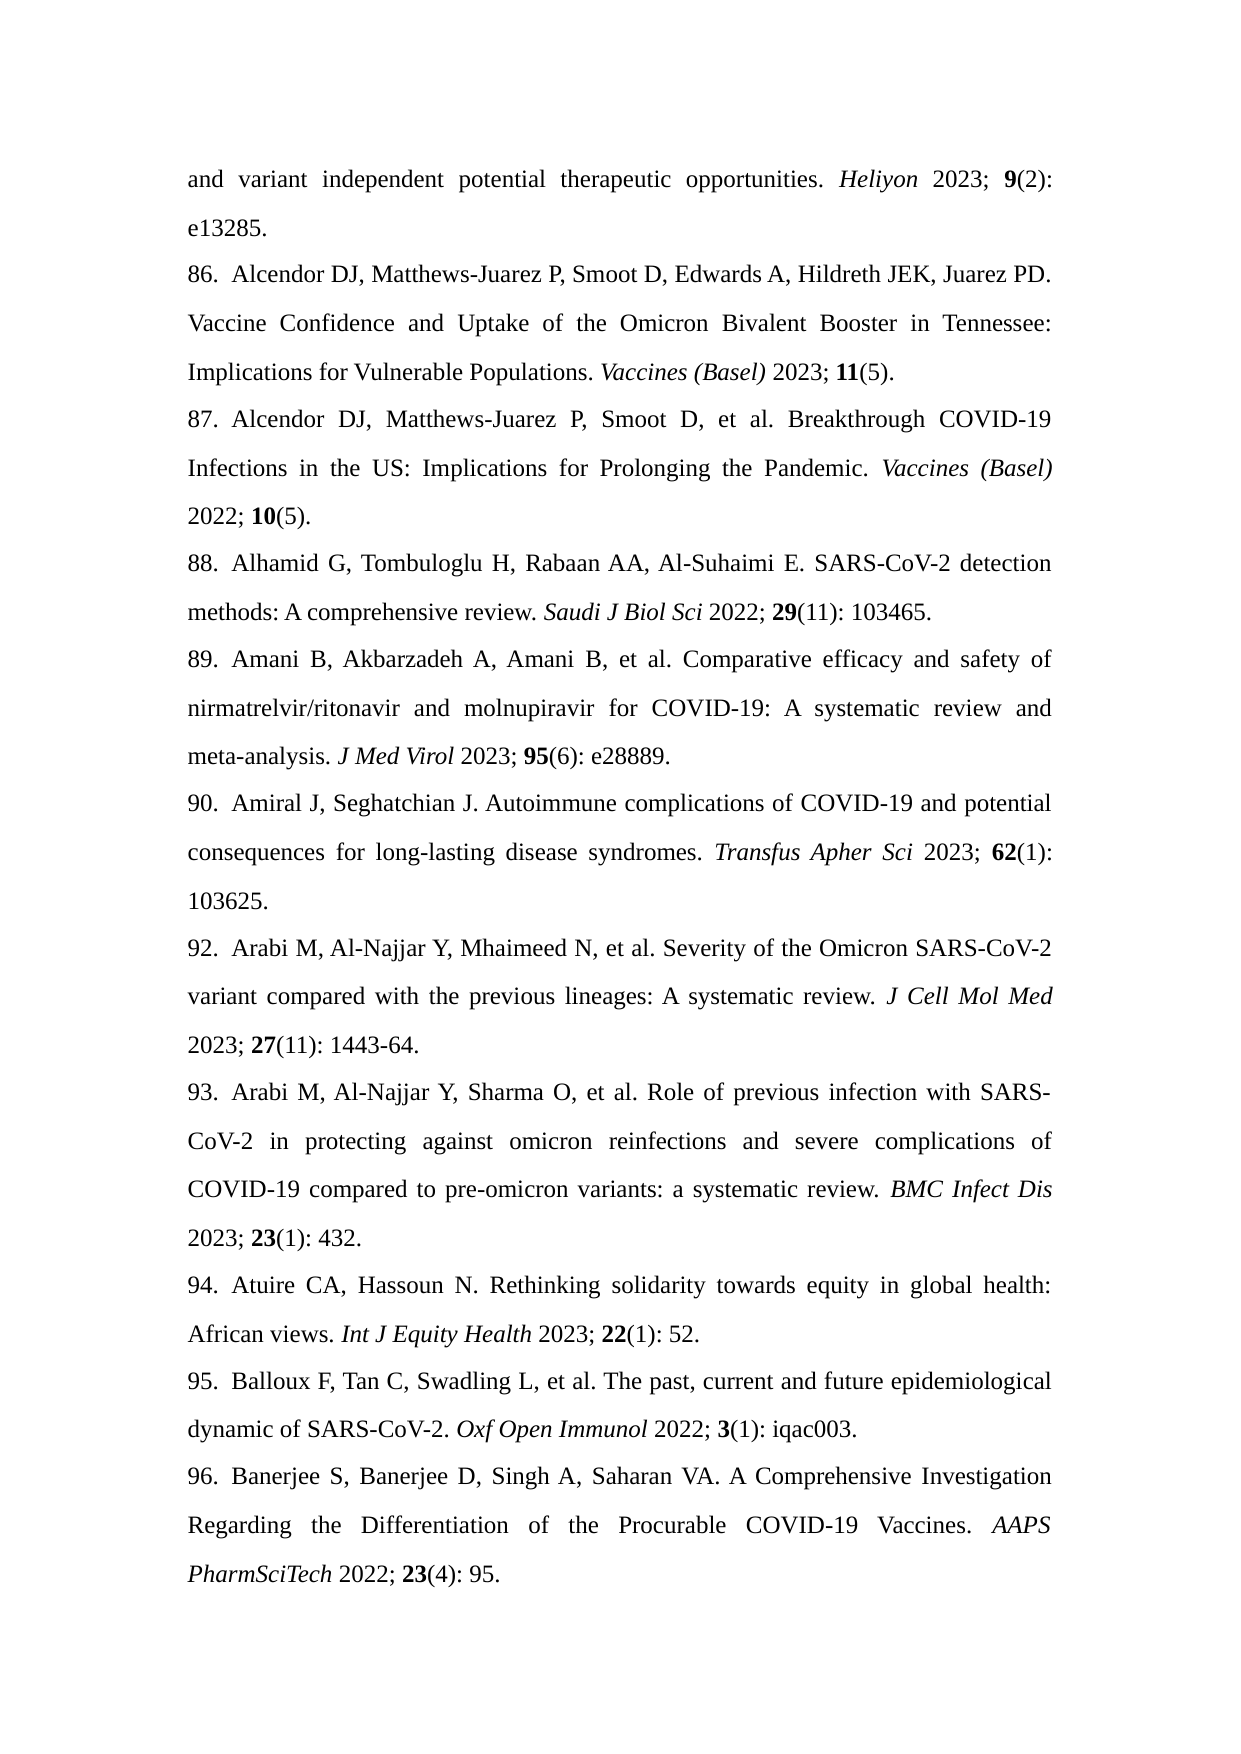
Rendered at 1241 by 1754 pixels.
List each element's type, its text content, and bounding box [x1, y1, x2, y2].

text 90. Amiral J, Seghatchian J. Autoimmune complications of COVID-19 and potential consequences for long-lasting disease syndromes. Transfus Apher Sci 2023; 62(1): 103625. [187, 786, 1053, 916]
text 94. Atuire CA, Hassoun N. Rethinking solidarity towards equity in global health: African views. Int J Equity Health 2023; 22(1): 52. [187, 1268, 1053, 1349]
text 96. Banerjee S, Banerjee D, Singh A, Saharan VA. A Comprehensive Investigation Regarding the Differentiation of the Procurable COVID-19 Vaccines. AAPS PharmSciTech 2022; 23(4): 95. [187, 1459, 1053, 1589]
text 87. Alcendor DJ, Matthews-Juarez P, Smoot D, et al. Breakthrough COVID-19 Infections in the US: Implications for Prolonging the Pandemic. Vaccines (Basel) 2022; 10(5). [187, 402, 1053, 532]
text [187, 162, 1053, 243]
text 89. Amani B, Akbarzadeh A, Amani B, et al. Comparative efficacy and safety of nirmatrelvir/ritonavir and molnupiravir for COVID-19: A systematic review and meta-analysis. J Med Virol 2023; 95(6): e28889. [187, 642, 1053, 772]
text 92. Arabi M, Al-Najjar Y, Mhaimeed N, et al. Severity of the Omicron SARS-CoV-2 variant compared with the previous lineages: A systematic review. J Cell Mol Med 2023; 27(11): 1443-64. [187, 931, 1053, 1061]
text 88. Alhamid G, Tombuloglu H, Rabaan AA, Al-Suhaimi E. SARS-CoV-2 detection methods: A comprehensive review. Saudi J Biol Sci 2022; 29(11): 103465. [187, 546, 1053, 628]
text 86. Alcendor DJ, Matthews-Juarez P, Smoot D, Edwards A, Hildreth JEK, Juarez PD. Vaccine Confidence and Uptake of the Omicron Bivalent Booster in Tennessee: Implications for Vulnerable Populations. Vaccines (Basel) 2023; 11(5). [187, 258, 1053, 388]
text 95. Balloux F, Tan C, Swadling L, et al. The past, current and future epidemiological dynamic of SARS-CoV-2. Oxf Open Immunol 2022; 3(1): iqac003. [187, 1364, 1053, 1445]
text 93. Arabi M, Al-Najjar Y, Sharma O, et al. Role of previous infection with SARS-CoV-2 in protecting against omicron reinfections and severe complications of COVID-19 compared to pre-omicron variants: a systematic review. BMC Infect Dis 2023; 23(1): 432. [187, 1075, 1053, 1254]
